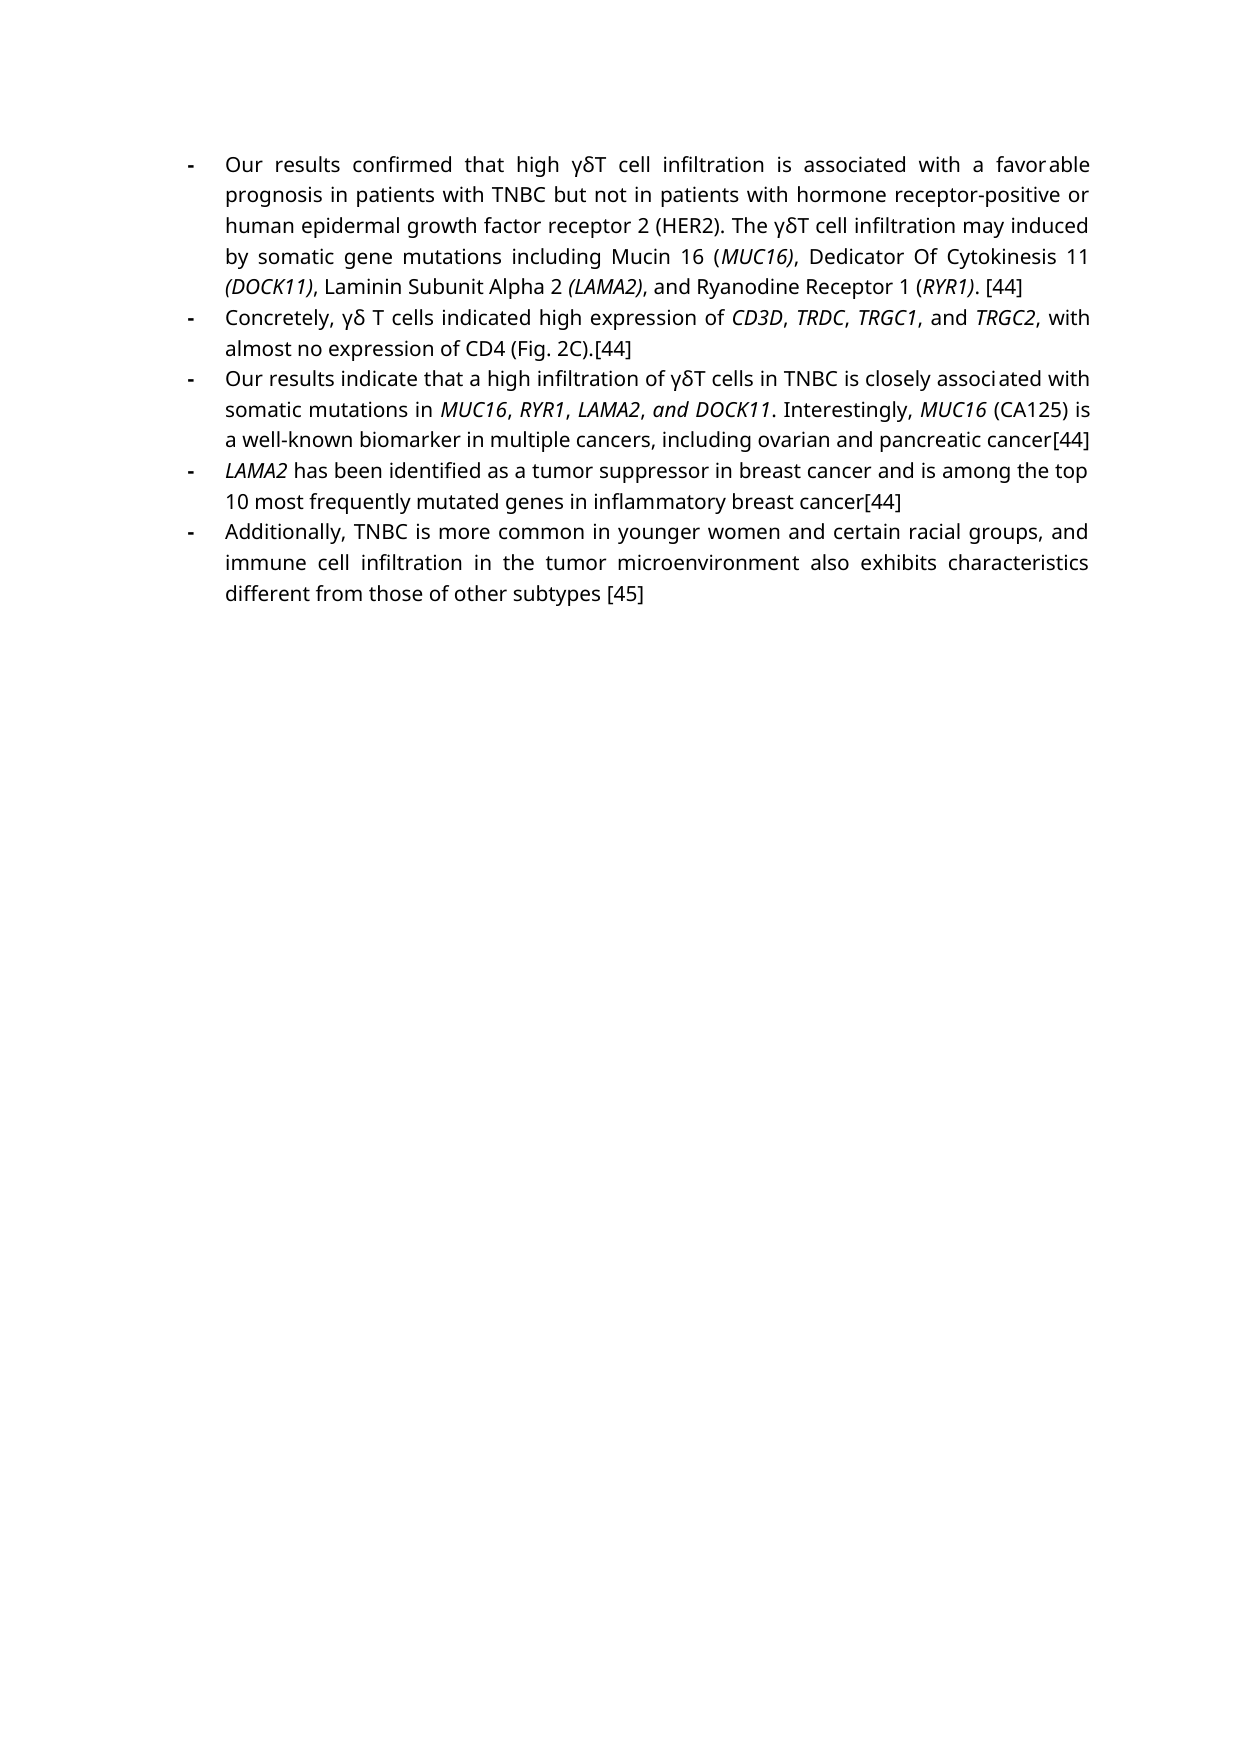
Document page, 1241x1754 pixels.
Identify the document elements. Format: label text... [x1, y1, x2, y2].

list Our results indicate that a high infiltration of γδT cells in TNBC is closely associated with somatic mutations in MUC16, RYR1, LAMA2, and DOCK11. Interestingly, MUC16 (CA125) is a well-known biomarker in multiple cancers, including ovarian and pancreatic cancer[44] [187, 364, 1090, 454]
list Additionally, TNBC is more common in younger women and certain racial groups, and immune cell infiltration in the tumor microenvironment also exhibits characteristics different from those of other subtypes [45] [187, 517, 1090, 607]
list Our results confirmed that high γδT cell infiltration is associated with a favorable prognosis in patients with TNBC but not in patients with hormone receptor-positive or human epidermal growth factor receptor 2 (HER2). The γδT cell infiltration may induced by somatic gene mutations including Mucin 16 (MUC16), Dedicator Of Cytokinesis 11 (DOCK11), Laminin Subunit Alpha 2 (LAMA2), and Ryanodine Receptor 1 (RYR1). [44] [187, 150, 1090, 301]
list LAMA2 has been identified as a tumor suppressor in breast cancer and is among the top 10 most frequently mutated genes in inflammatory breast cancer[44] [187, 456, 1090, 515]
list Concretely, γδ T cells indicated high expression of CD3D, TRDC, TRGC1, and TRGC2, with almost no expression of CD4 (Fig. 2C).[44] [187, 303, 1090, 362]
